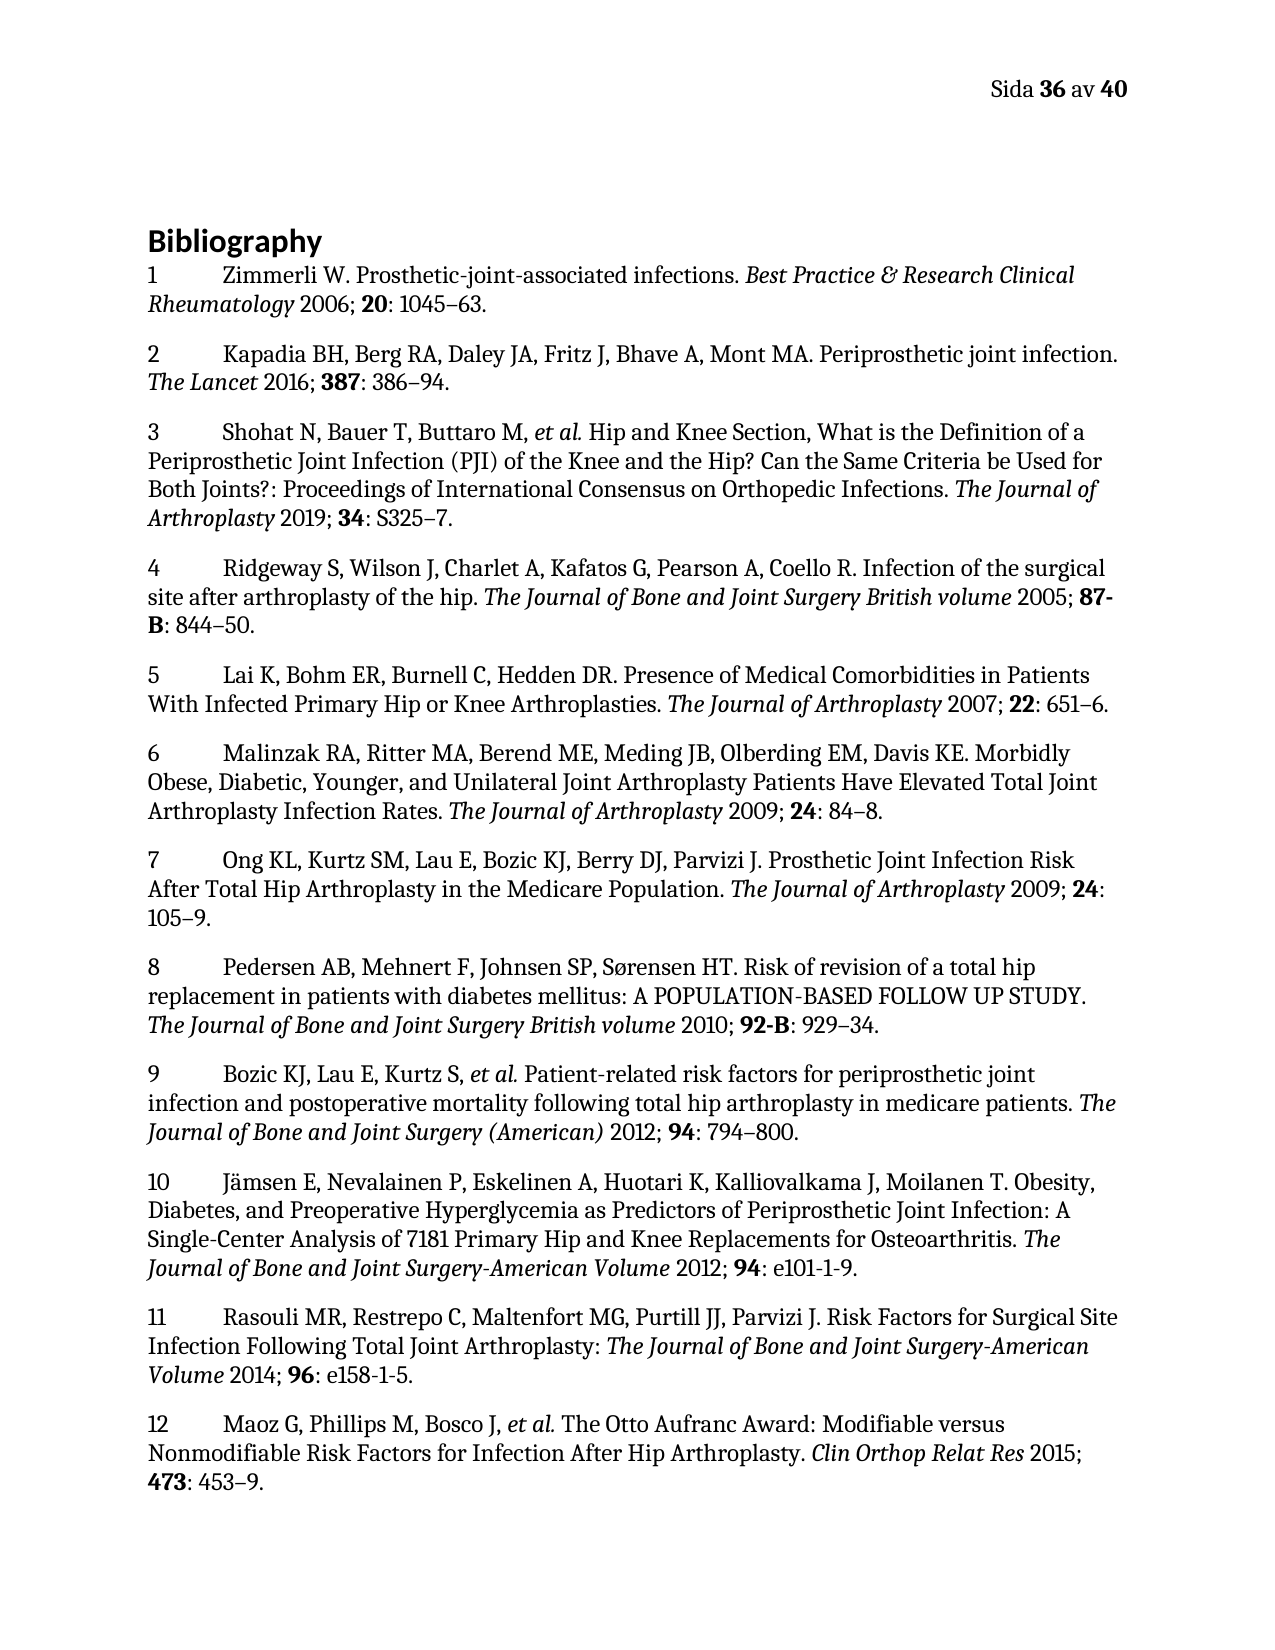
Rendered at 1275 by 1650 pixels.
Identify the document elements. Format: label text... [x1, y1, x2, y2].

subtitle Bibliography [148, 221, 1127, 261]
text 12 Maoz G, Phillips M, Bosco J, et al. The Otto Aufranc Award: Modifiable versus Nonmodifiable Risk Factors for Infection After Hip Arthroplasty. Clin Orthop Relat Res 2015; 473: 453–9. [148, 1410, 1127, 1497]
text 1 Zimmerli W. Prosthetic-joint-associated infections. Best Practice & Research Clinical Rheumatology 2006; 20: 1045–63. [148, 261, 1127, 319]
text 9 Bozic KJ, Lau E, Kurtz S, et al. Patient-related risk factors for periprosthetic joint infection and postoperative mortality following total hip arthroplasty in medicare patients. The Journal of Bone and Joint Surgery (American) 2012; 94: 794–800. [148, 1060, 1127, 1147]
text 6 Malinzak RA, Ritter MA, Berend ME, Meding JB, Olberding EM, Davis KE. Morbidly Obese, Diabetic, Younger, and Unilateral Joint Arthroplasty Patients Have Elevated Total Joint Arthroplasty Infection Rates. The Journal of Arthroplasty 2009; 24: 84–8. [148, 739, 1127, 825]
text 2 Kapadia BH, Berg RA, Daley JA, Fritz J, Bhave A, Mont MA. Periprosthetic joint infection. The Lancet 2016; 387: 386–94. [148, 339, 1127, 397]
text 3 Shohat N, Bauer T, Buttaro M, et al. Hip and Knee Section, What is the Definition of a Periprosthetic Joint Infection (PJI) of the Knee and the Hip? Can the Same Criteria be Used for Both Joints?: Proceedings of International Consensus on Orthopedic Infections. The Journal of Arthroplasty 2019; 34: S325–7. [148, 418, 1127, 533]
text 5 Lai K, Bohm ER, Burnell C, Hedden DR. Presence of Medical Comorbidities in Patients With Infected Primary Hip or Knee Arthroplasties. The Journal of Arthroplasty 2007; 22: 651–6. [148, 661, 1127, 718]
text 7 Ong KL, Kurtz SM, Lau E, Bozic KJ, Berry DJ, Parvizi J. Prosthetic Joint Infection Risk After Total Hip Arthroplasty in the Medicare Population. The Journal of Arthroplasty 2009; 24: 105–9. [148, 846, 1127, 932]
text 8 Pedersen AB, Mehnert F, Johnsen SP, Sørensen HT. Risk of revision of a total hip replacement in patients with diabetes mellitus: A POPULATION-BASED FOLLOW UP STUDY. The Journal of Bone and Joint Surgery British volume 2010; 92-B: 929–34. [148, 953, 1127, 1039]
text 4 Ridgeway S, Wilson J, Charlet A, Kafatos G, Pearson A, Coello R. Infection of the surgical site after arthroplasty of the hip. The Journal of Bone and Joint Surgery British volume 2005; 87-B: 844–50. [148, 554, 1127, 640]
text 11 Rasouli MR, Restrepo C, Maltenfort MG, Purtill JJ, Parvizi J. Risk Factors for Surgical Site Infection Following Total Joint Arthroplasty: The Journal of Bone and Joint Surgery-American Volume 2014; 96: e158-1-5. [148, 1303, 1127, 1389]
text 10 Jämsen E, Nevalainen P, Eskelinen A, Huotari K, Kalliovalkama J, Moilanen T. Obesity, Diabetes, and Preoperative Hyperglycemia as Predictors of Periprosthetic Joint Infection: A Single-Center Analysis of 7181 Primary Hip and Knee Replacements for Osteoarthritis. The Journal of Bone and Joint Surgery-American Volume 2012; 94: e101-1-9. [148, 1167, 1127, 1282]
